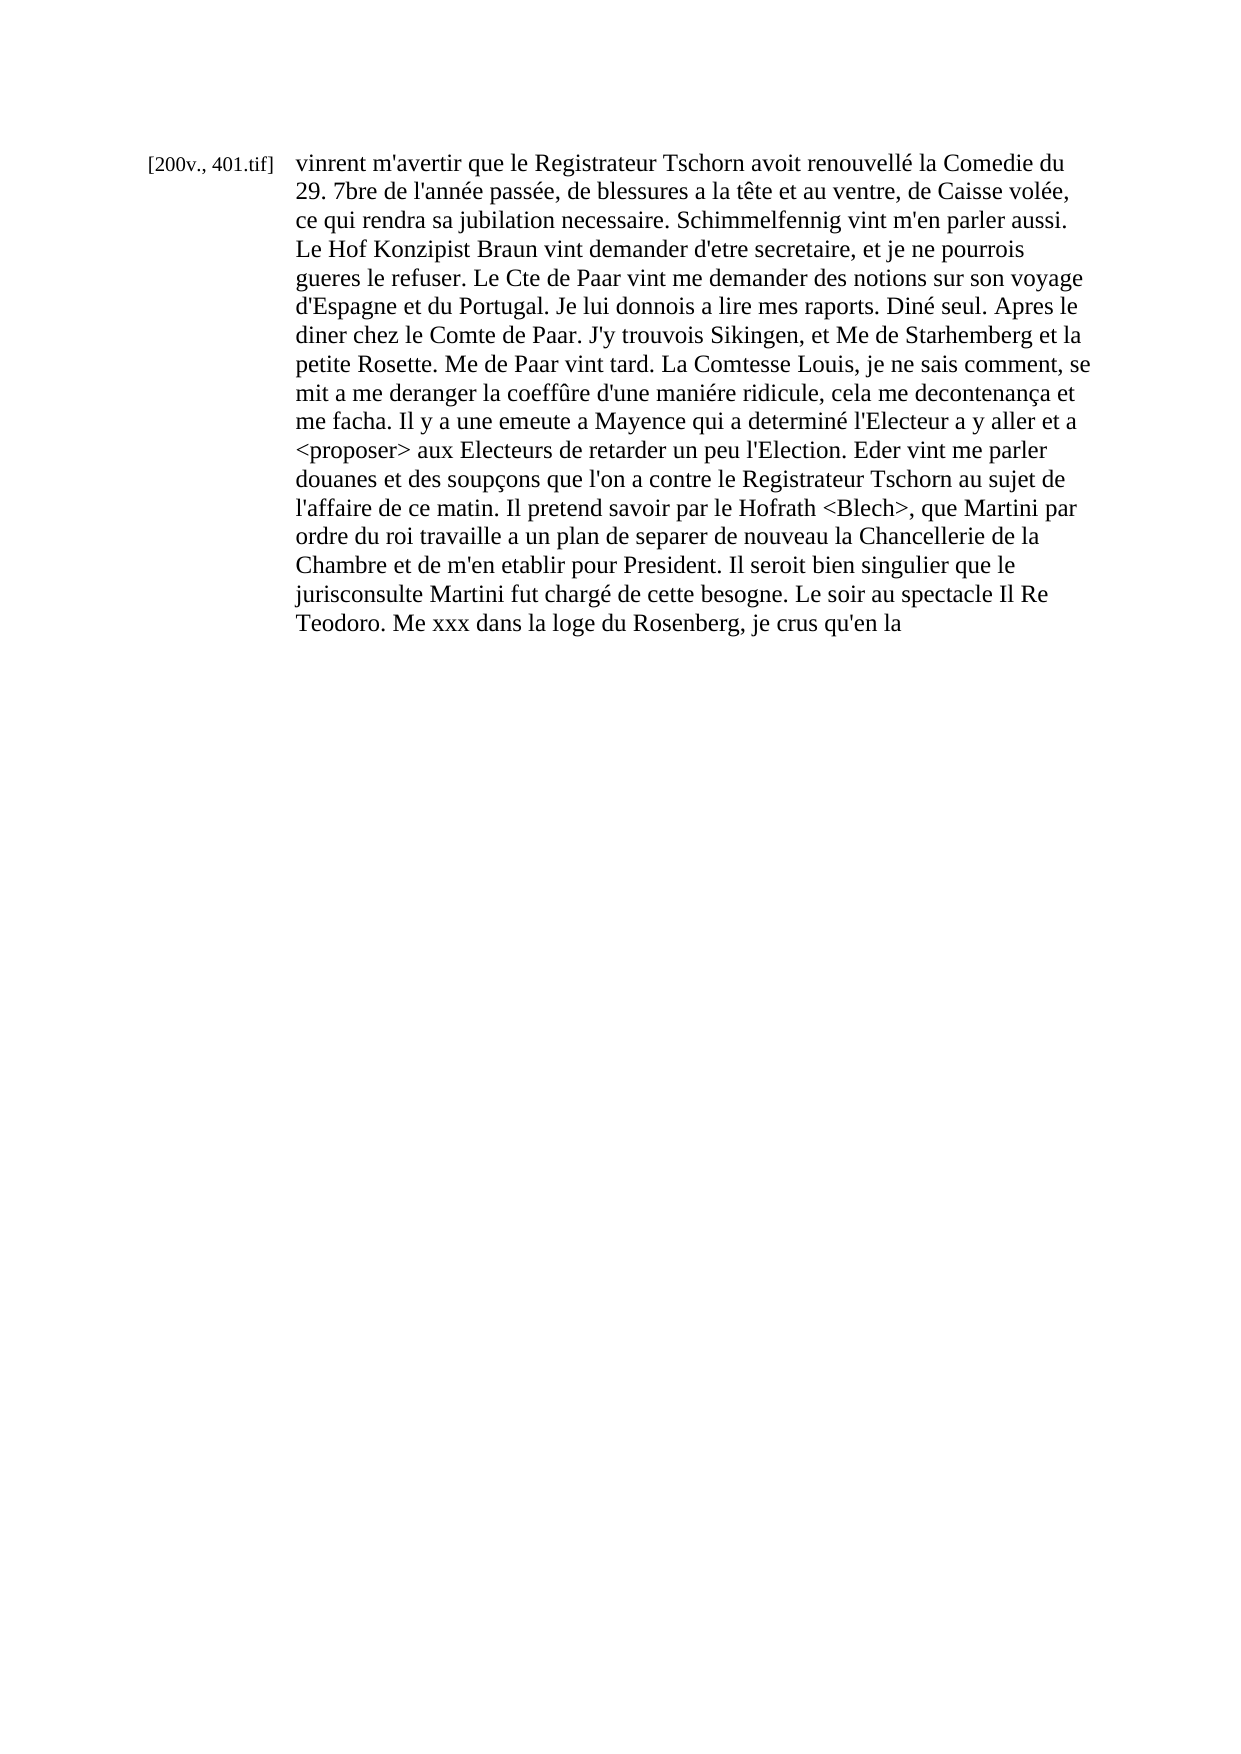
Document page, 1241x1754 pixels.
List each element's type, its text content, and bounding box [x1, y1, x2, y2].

text [200v., 401.tif] vinrent m'avertir que le Registrateur Tschorn avoit renouvellé la Comedie du 29. 7bre de l'année passée, de blessures a la tête et au ventre, de Caisse volée, ce qui rendra sa jubilation necessaire. Schimmelfennig vint m'en parler aussi. Le Hof Konzipist Braun vint demander d'etre secretaire, et je ne pourrois gueres le refuser. Le Cte de Paar vint me demander des notions sur son voyage d'Espagne et du Portugal. Je lui donnois a lire mes raports. Diné seul. Apres le diner chez le Comte de Paar. J'y trouvois Sikingen, et Me de Starhemberg et la petite Rosette. Me de Paar vint tard. La Comtesse Louis, je ne sais comment, se mit a me deranger la coeffûre d'une maniére ridicule, cela me decontenança et me facha. Il y a une emeute a Mayence qui a determiné l'Electeur a y aller et a <proposer> aux Electeurs de retarder un peu l'Election. Eder vint me parler douanes et des soupçons que l'on a contre le Registrateur Tschorn au sujet de l'affaire de ce matin. Il pretend savoir par le Hofrath <Blech>, que Martini par ordre du roi travaille a un plan de separer de nouveau la Chancellerie de la Chambre et de m'en etablir pour President. Il seroit bien singulier que le jurisconsulte Martini fut chargé de cette besogne. Le soir au spectacle Il Re Teodoro. Me xxx dans la loge du Rosenberg, je crus qu'en la [148, 148, 1092, 636]
